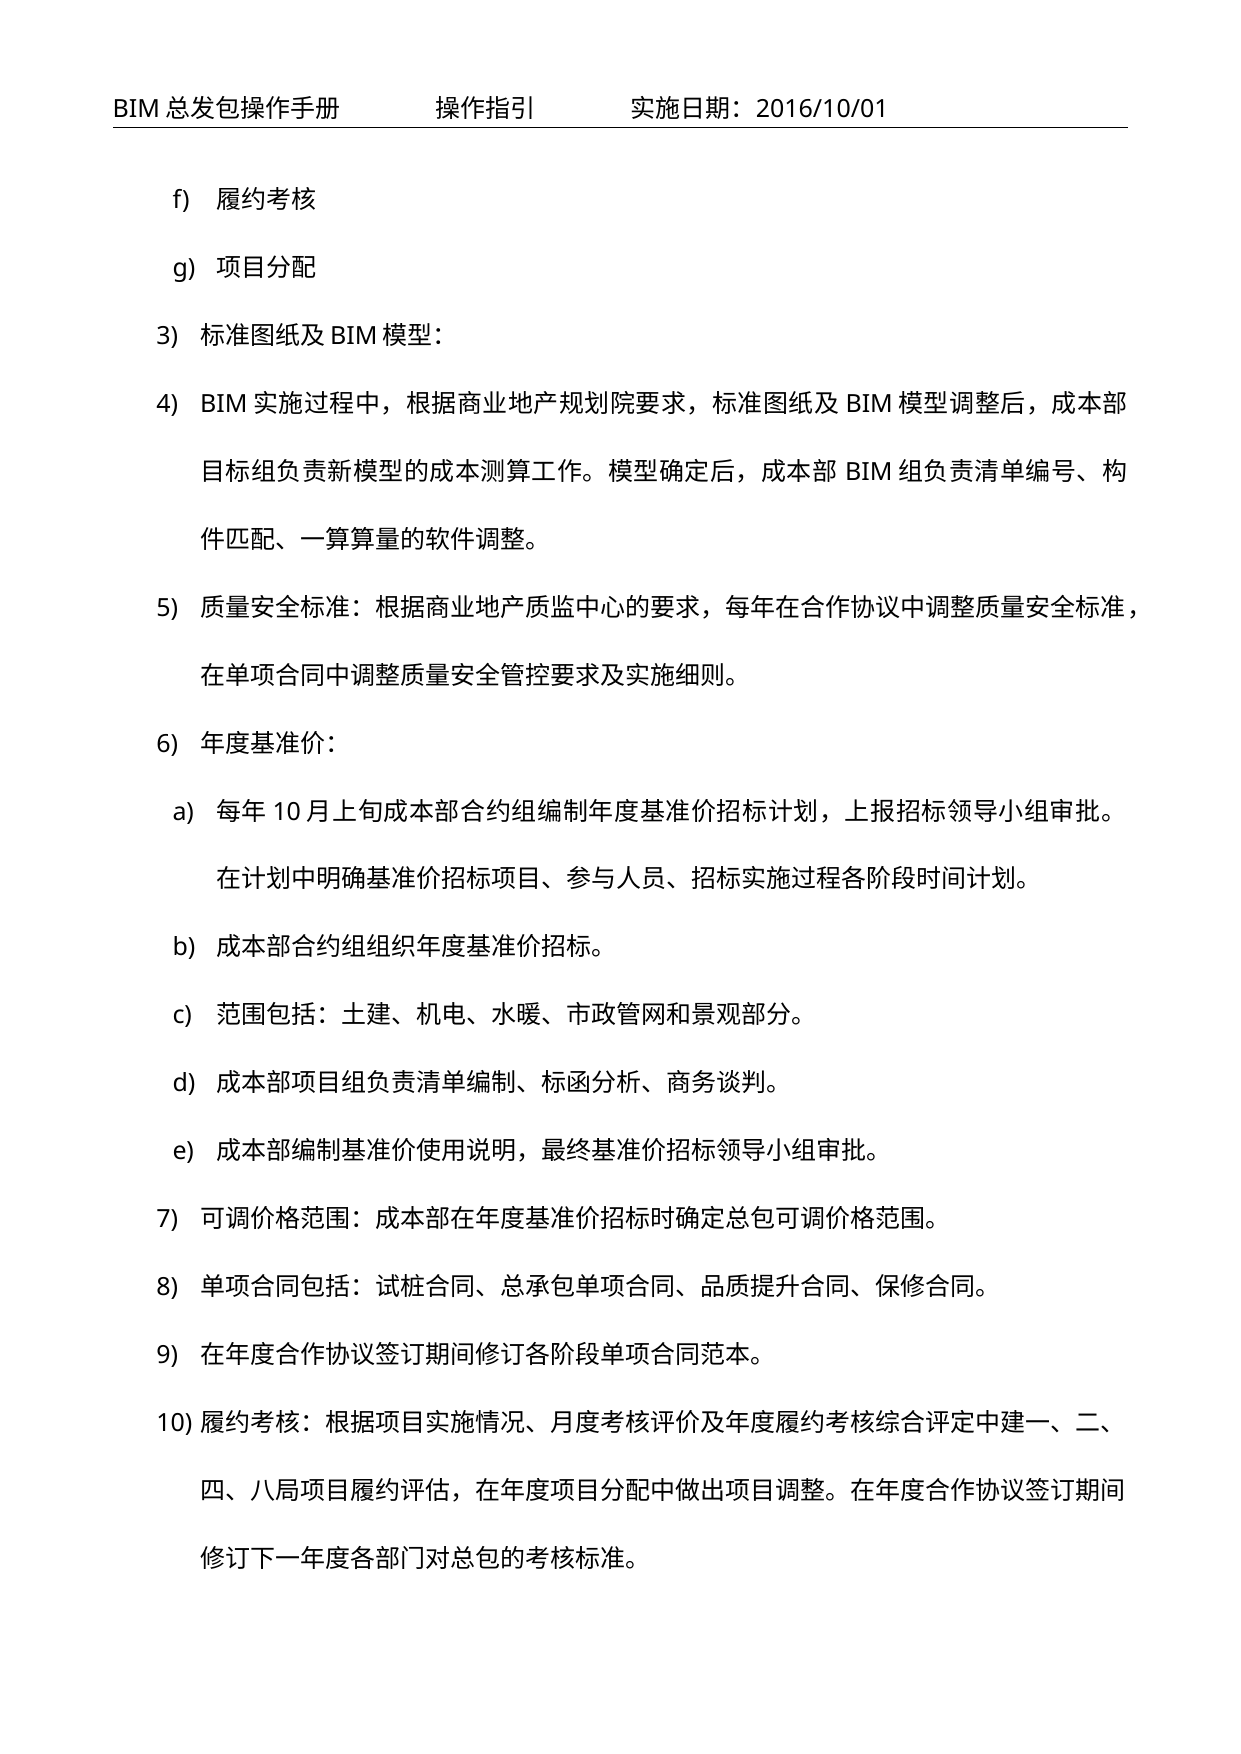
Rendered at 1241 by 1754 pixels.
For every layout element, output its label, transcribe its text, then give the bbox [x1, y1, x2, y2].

list 在年度合作协议签订期间修订各阶段单项合同范本。 [156, 1318, 1128, 1386]
list 标准图纸及BIM模型： [156, 300, 1128, 368]
list 年度基准价： [156, 707, 1128, 775]
list 履约考核 [172, 164, 1128, 232]
list 项目分配 [172, 232, 1128, 300]
list 单项合同包括：试桩合同、总承包单项合同、品质提升合同、保修合同。 [156, 1251, 1128, 1318]
list 范围包括：土建、机电、水暖、市政管网和景观部分。 [172, 979, 1128, 1047]
list 成本部项目组负责清单编制、标函分析、商务谈判。 [172, 1047, 1128, 1115]
list 成本部合约组组织年度基准价招标。 [172, 911, 1128, 979]
list 成本部编制基准价使用说明，最终基准价招标领导小组审批。 [172, 1115, 1128, 1183]
list 质量安全标准：根据商业地产质监中心的要求，每年在合作协议中调整质量安全标准，在单项合同中调整质量安全管控要求及实施细则。 [156, 571, 1128, 707]
list BIM实施过程中，根据商业地产规划院要求，标准图纸及BIM模型调整后，成本部目标组负责新模型的成本测算工作。模型确定后，成本部BIM组负责清单编号、构件匹配、一算算量的软件调整。 [156, 368, 1128, 571]
list 履约考核：根据项目实施情况、月度考核评价及年度履约考核综合评定中建一、二、四、八局项目履约评估，在年度项目分配中做出项目调整。在年度合作协议签订期间修订下一年度各部门对总包的考核标准。 [156, 1386, 1128, 1590]
list 每年10月上旬成本部合约组编制年度基准价招标计划，上报招标领导小组审批。在计划中明确基准价招标项目、参与人员、招标实施过程各阶段时间计划。 [172, 775, 1128, 911]
list 可调价格范围：成本部在年度基准价招标时确定总包可调价格范围。 [156, 1183, 1128, 1251]
